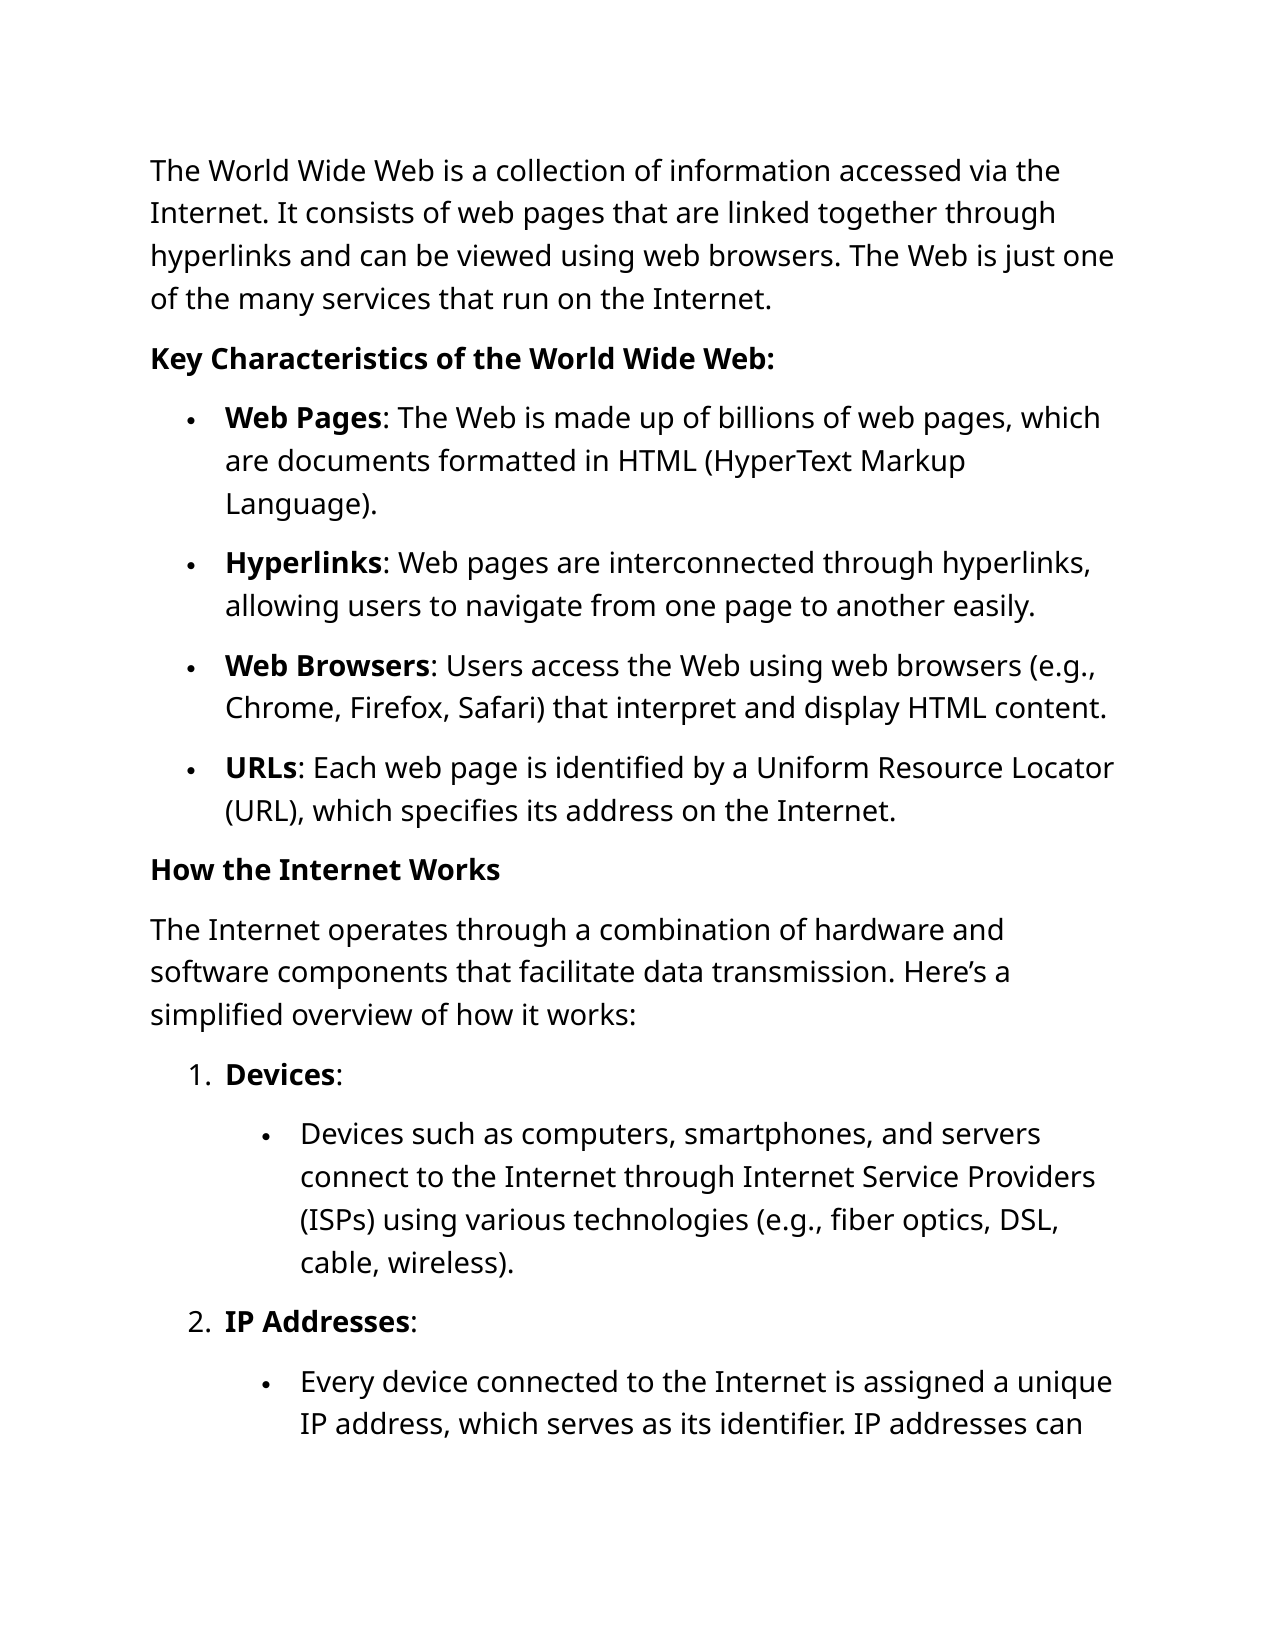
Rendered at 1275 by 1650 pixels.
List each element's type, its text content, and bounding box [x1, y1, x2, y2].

text The World Wide Web is a collection of information accessed via the Internet. It consists of web pages that are linked together through hyperlinks and can be viewed using web browsers. The Web is just one of the many services that run on the Internet. [150, 150, 1125, 318]
text The Internet operates through a combination of hardware and software components that facilitate data transmission. Here’s a simplified overview of how it works: [150, 909, 1125, 1034]
list Web Pages: The Web is made up of billions of web pages, which are documents formatted in HTML (HyperText Markup Language). [187, 397, 1125, 523]
text Key Characteristics of the World Wide Web: [150, 338, 1125, 378]
text How the Internet Works [150, 849, 1125, 889]
list URLs: Each web page is identified by a Uniform Resource Locator (URL), which specifies its address on the Internet. [187, 747, 1125, 829]
list Web Browsers: Users access the Web using web browsers (e.g., Chrome, Firefox, Safari) that interpret and display HTML content. [187, 645, 1125, 727]
list Hyperlinks: Web pages are interconnected through hyperlinks, allowing users to navigate from one page to another easily. [187, 542, 1125, 625]
list Devices: [187, 1054, 1125, 1094]
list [262, 1361, 1125, 1443]
list Devices such as computers, smartphones, and servers connect to the Internet through Internet Service Providers (ISPs) using various technologies (e.g., fiber optics, DSL, cable, wireless). [262, 1113, 1125, 1282]
list IP Addresses: [187, 1301, 1125, 1341]
